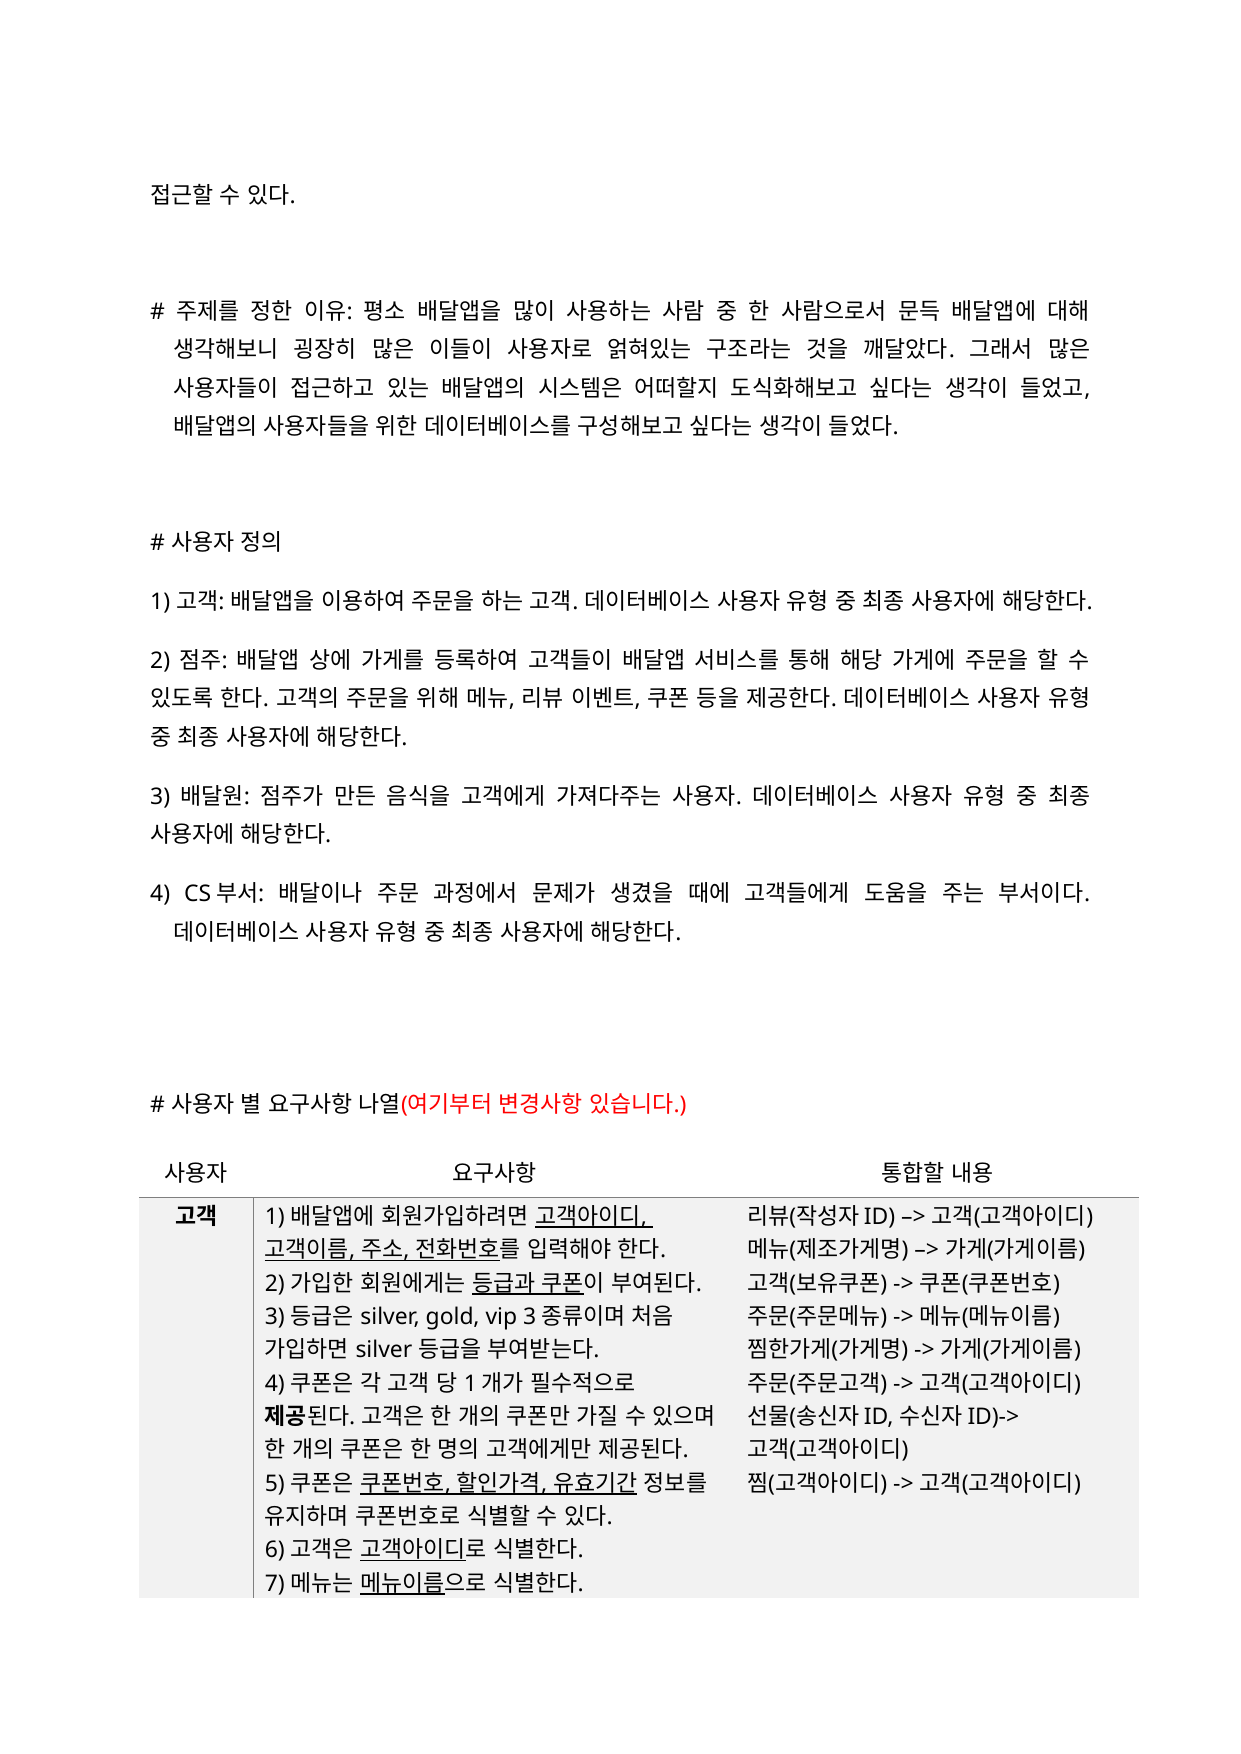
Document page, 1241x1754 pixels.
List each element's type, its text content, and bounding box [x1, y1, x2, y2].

text # 사용자 정의 [150, 524, 1090, 557]
text 3) 배달원: 점주가 만든 음식을 고객에게 가져다주는 사용자. 데이터베이스 사용자 유형 중 최종 사용자에 해당한다. [150, 778, 1090, 849]
text 1) 고객: 배달앱을 이용하여 주문을 하는 고객. 데이터베이스 사용자 유형 중 최종 사용자에 해당한다. [150, 583, 1090, 616]
text # 사용자 별 요구사항 나열(여기부터 변경사항 있습니다.) [150, 1086, 1090, 1119]
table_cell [254, 1198, 736, 1598]
table_header 통합할 내용 [736, 1145, 1139, 1197]
table_cell 고객 [139, 1198, 253, 1598]
text 2) 점주: 배달앱 상에 가게를 등록하여 고객들이 배달앱 서비스를 통해 해당 가게에 주문을 할 수 있도록 한다. 고객의 주문을 위해 메뉴, 리뷰 이벤트, 쿠폰 등을 제공한다. 데이터베이스 사용자 유형 중 최종 사용자에 해당한다. [150, 642, 1090, 752]
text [150, 177, 1090, 211]
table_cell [736, 1198, 1139, 1598]
text # 주제를 정한 이유: 평소 배달앱을 많이 사용하는 사람 중 한 사람으로서 문득 배달앱에 대해 생각해보니 굉장히 많은 이들이 사용자로 얽혀있는 구조라는 것을 깨달았다. 그래서 많은 사용자들이 접근하고 있는 배달앱의 시스템은 어떠할지 도식화해보고 싶다는 생각이 들었고, 배달앱의 사용자들을 위한 데이터베이스를 구성해보고 싶다는 생각이 들었다. [150, 293, 1090, 441]
table_header 사용자 [139, 1145, 253, 1197]
text 4) CS부서: 배달이나 주문 과정에서 문제가 생겼을 때에 고객들에게 도움을 주는 부서이다. 데이터베이스 사용자 유형 중 최종 사용자에 해당한다. [150, 875, 1090, 947]
table_header 요구사항 [253, 1145, 736, 1197]
